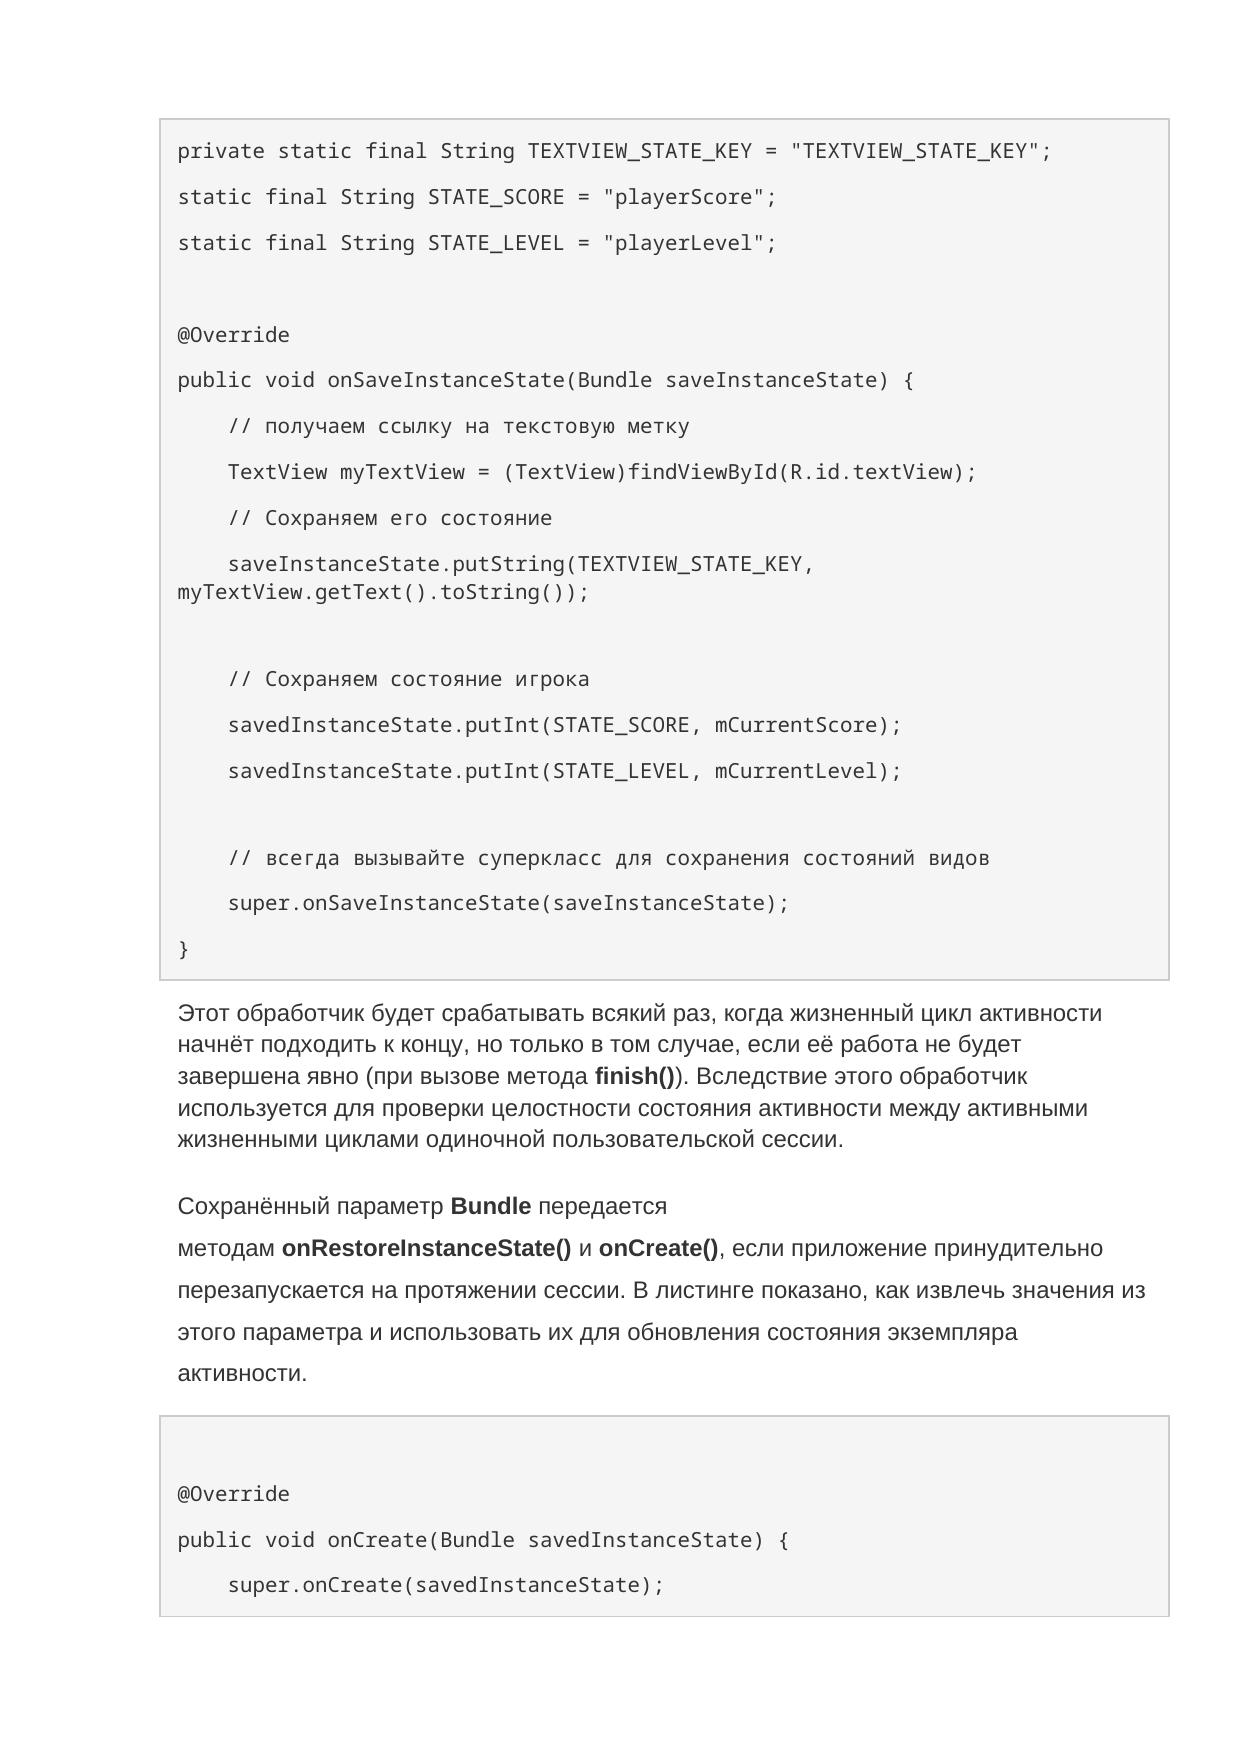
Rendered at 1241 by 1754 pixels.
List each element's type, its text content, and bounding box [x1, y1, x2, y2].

text @Override [161, 1461, 1168, 1507]
text saveInstanceState.putString(TEXTVIEW_STATE_KEY, myTextView.getText().toString()); [161, 531, 1168, 605]
text Сохранённый параметр Bundle передается методам onRestoreInstanceState() и onCreate(), если приложение принудительно перезапускается на протяжении сессии. В листинге показано, как извлечь значения из этого параметра и использовать их для обновления состояния экземпляра активности. [177, 1178, 1152, 1387]
text savedInstanceState.putInt(STATE_LEVEL, mCurrentLevel); [161, 738, 1168, 783]
text super.onSaveInstanceState(saveInstanceState); [161, 870, 1168, 916]
text private static final String TEXTVIEW_STATE_KEY = "TEXTVIEW_STATE_KEY"; [161, 120, 1168, 164]
text // всегда вызывайте суперкласс для сохранения состояний видов [161, 824, 1168, 870]
text } [161, 916, 1168, 979]
text static final String STATE_LEVEL = "playerLevel"; [161, 210, 1168, 256]
text // Сохраняем состояние игрока [161, 646, 1168, 692]
text TextView myTextView = (TextView)findViewById(R.id.textView); [161, 439, 1168, 485]
text Этот обработчик будет срабатывать всякий раз, когда жизненный цикл активности начнёт подходить к концу, но только в том случае, если её работа не будет завершена явно (при вызове метода finish()). Вследствие этого обработчик используется для проверки целостности состояния активности между активными жизненными циклами одиночной пользовательской сессии. [177, 998, 1152, 1153]
text // Сохраняем его состояние [161, 485, 1168, 531]
text static final String STATE_SCORE = "playerScore"; [161, 164, 1168, 210]
text super.onCreate(savedInstanceState); [161, 1552, 1168, 1616]
text public void onCreate(Bundle savedInstanceState) { [161, 1507, 1168, 1552]
text @Override [161, 301, 1168, 347]
text public void onSaveInstanceState(Bundle saveInstanceState) { [161, 347, 1168, 393]
text savedInstanceState.putInt(STATE_SCORE, mCurrentScore); [161, 692, 1168, 738]
text // получаем ссылку на текстовую метку [161, 393, 1168, 439]
